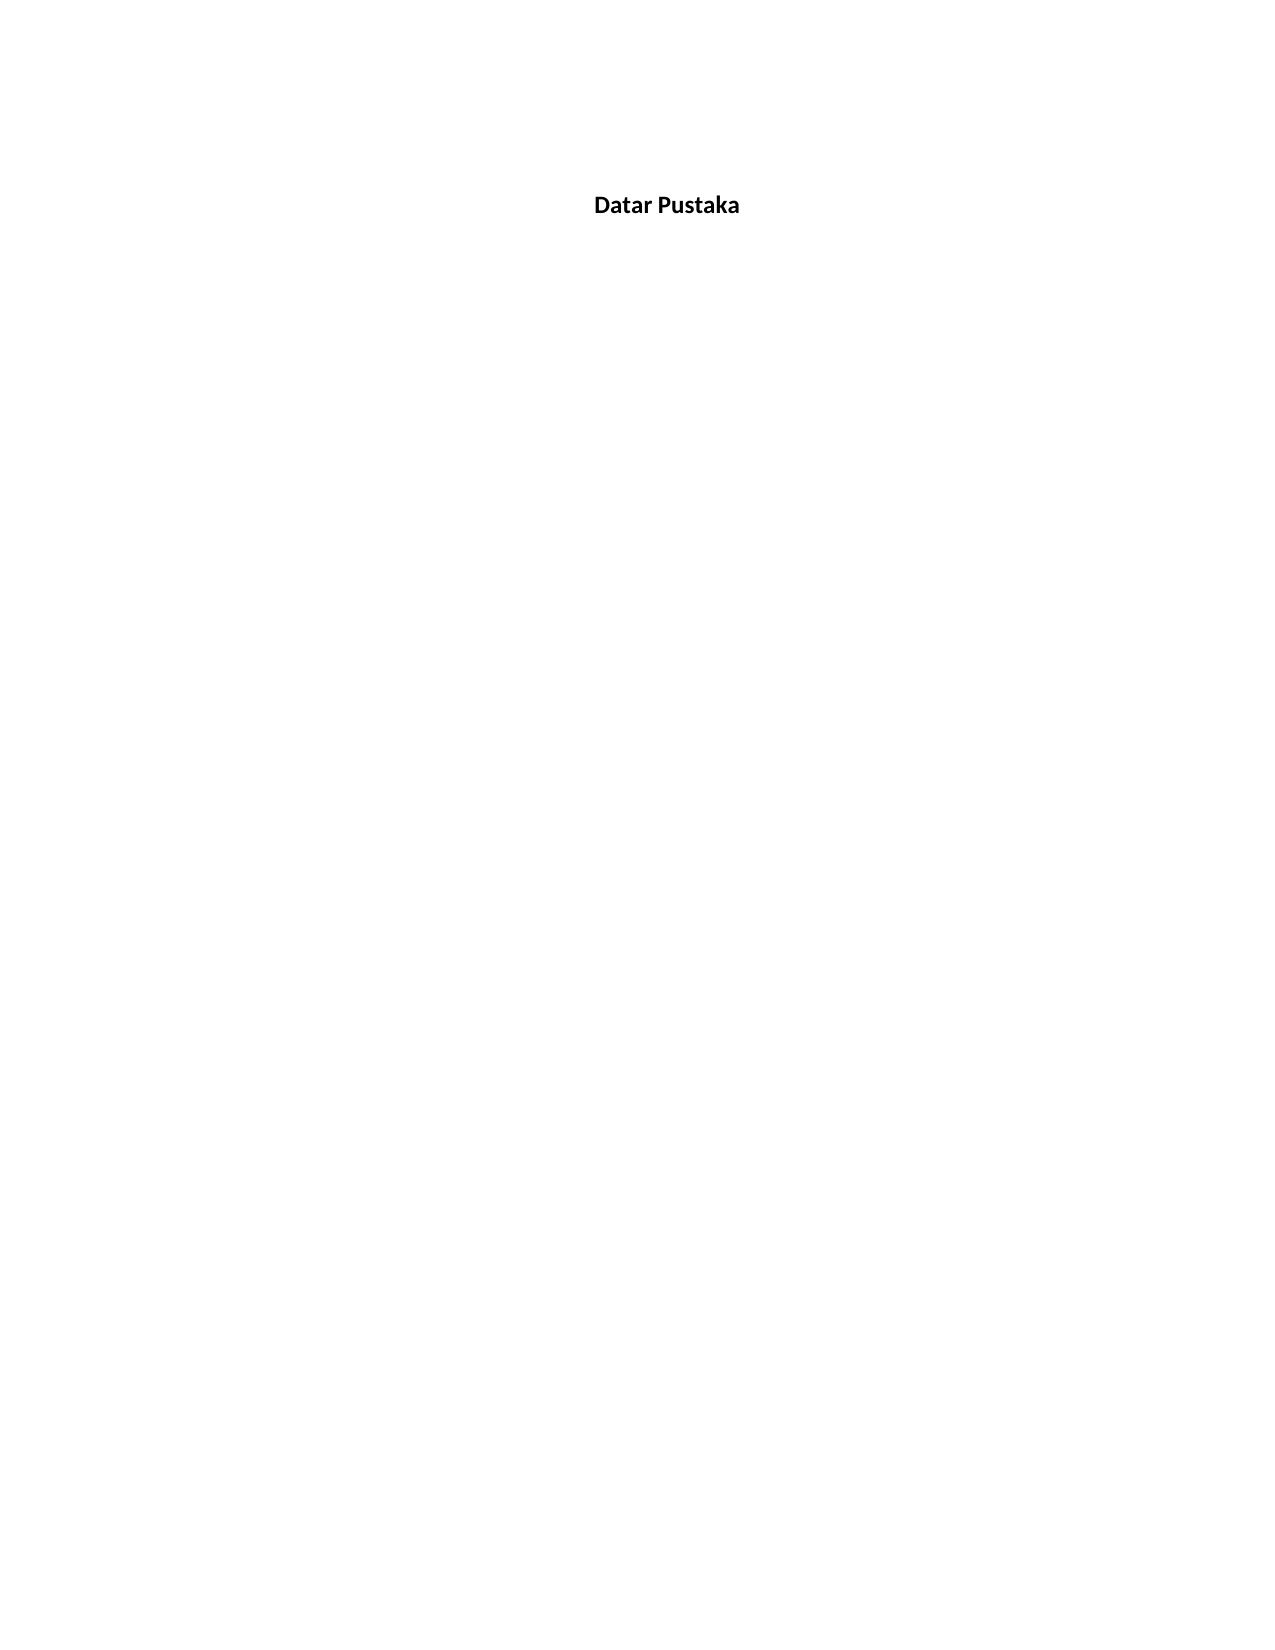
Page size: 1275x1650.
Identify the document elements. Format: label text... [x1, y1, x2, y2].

text Datar Pustaka [386, 189, 948, 219]
